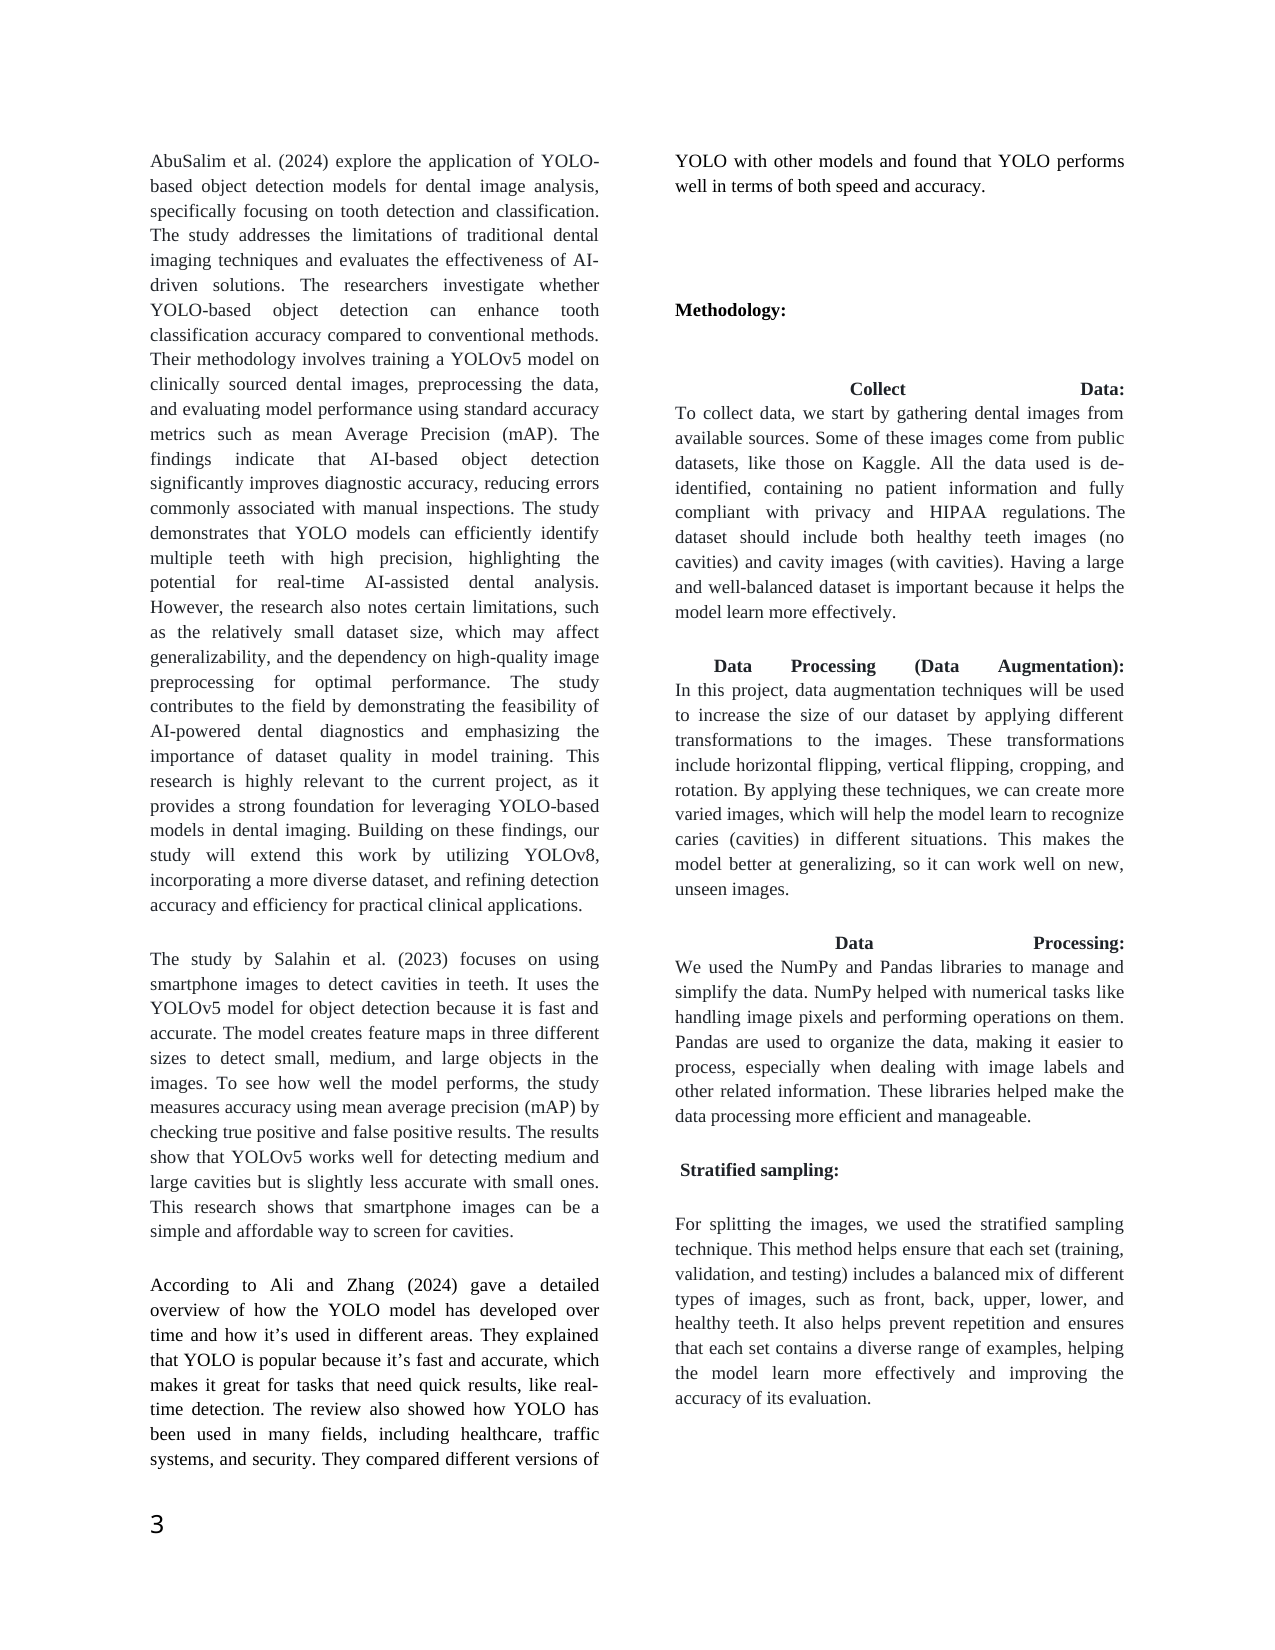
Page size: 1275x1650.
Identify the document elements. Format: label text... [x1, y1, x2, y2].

text Stratified sampling: [675, 1159, 1125, 1181]
text Methodology: [675, 299, 1125, 320]
text Data Processing (Data Augmentation): In this project, data augmentation techniques will be used to increase the size of our dataset by applying different transformations to the images. These transformations include horizontal flipping, vertical flipping, cropping, and rotation. By applying these techniques, we can create more varied images, which will help the model learn to recognize caries (cavities) in different situations. This makes the model better at generalizing, so it can work well on new, unseen images. [675, 654, 1125, 899]
text Data Processing: We used the NumPy and Pandas libraries to manage and simplify the data. NumPy helped with numerical tasks like handling image pixels and performing operations on them. Pandas are used to organize the data, making it easier to process, especially when dealing with image labels and other related information. These libraries helped make the data processing more efficient and manageable. [675, 932, 1125, 1127]
text For splitting the images, we used the stratified sampling technique. This method helps ensure that each set (training, validation, and testing) includes a balanced mix of different types of images, such as front, back, upper, lower, and healthy teeth. It also helps prevent repetition and ensures that each set contains a diverse range of examples, helping the model learn more effectively and improving the accuracy of its evaluation. [675, 1213, 1125, 1408]
text According to Ali and Zhang (2024) gave a detailed overview of how the YOLO model has developed over time and how it’s used in different areas. They explained that YOLO is popular because it’s fast and accurate, which makes it great for tasks that need quick results, like real-time detection. The review also showed how YOLO has been used in many fields, including healthcare, traffic systems, and security. They compared different versions of YOLO with other models and found that YOLO performs well in terms of both speed and accuracy. [150, 1274, 600, 1469]
text Collect Data: To collect data, we start by gathering dental images from available sources. Some of these images come from public datasets, like those on Kaggle. All the data used is de-identified, containing no patient information and fully compliant with privacy and HIPAA regulations. The dataset should include both healthy teeth images (no cavities) and cavity images (with cavities). Having a large and well-balanced dataset is important because it helps the model learn more effectively. [675, 377, 1125, 622]
text AbuSalim et al. (2024) explore the application of YOLO-based object detection models for dental image analysis, specifically focusing on tooth detection and classification. The study addresses the limitations of traditional dental imaging techniques and evaluates the effectiveness of AI-driven solutions. The researchers investigate whether YOLO-based object detection can enhance tooth classification accuracy compared to conventional methods. Their methodology involves training a YOLOv5 model on clinically sourced dental images, preprocessing the data, and evaluating model performance using standard accuracy metrics such as mean Average Precision (mAP). The findings indicate that AI-based object detection significantly improves diagnostic accuracy, reducing errors commonly associated with manual inspections. The study demonstrates that YOLO models can efficiently identify multiple teeth with high precision, highlighting the potential for real-time AI-assisted dental analysis. However, the research also notes certain limitations, such as the relatively small dataset size, which may affect generalizability, and the dependency on high-quality image preprocessing for optimal performance. The study contributes to the field by demonstrating the feasibility of AI-powered dental diagnostics and emphasizing the importance of dataset quality in model training. This research is highly relevant to the current project, as it provides a strong foundation for leveraging YOLO-based models in dental imaging. Building on these findings, our study will extend this work by utilizing YOLOv8, incorporating a more diverse dataset, and refining detection accuracy and efficiency for practical clinical applications. [150, 150, 600, 915]
text The study by Salahin et al. (2023) focuses on using smartphone images to detect cavities in teeth. It uses the YOLOv5 model for object detection because it is fast and accurate. The model creates feature maps in three different sizes to detect small, medium, and large objects in the images. To see how well the model performs, the study measures accuracy using mean average precision (mAP) by checking true positive and false positive results. The results show that YOLOv5 works well for detecting medium and large cavities but is slightly less accurate with small ones. This research shows that smartphone images can be a simple and affordable way to screen for cavities. [150, 948, 600, 1242]
